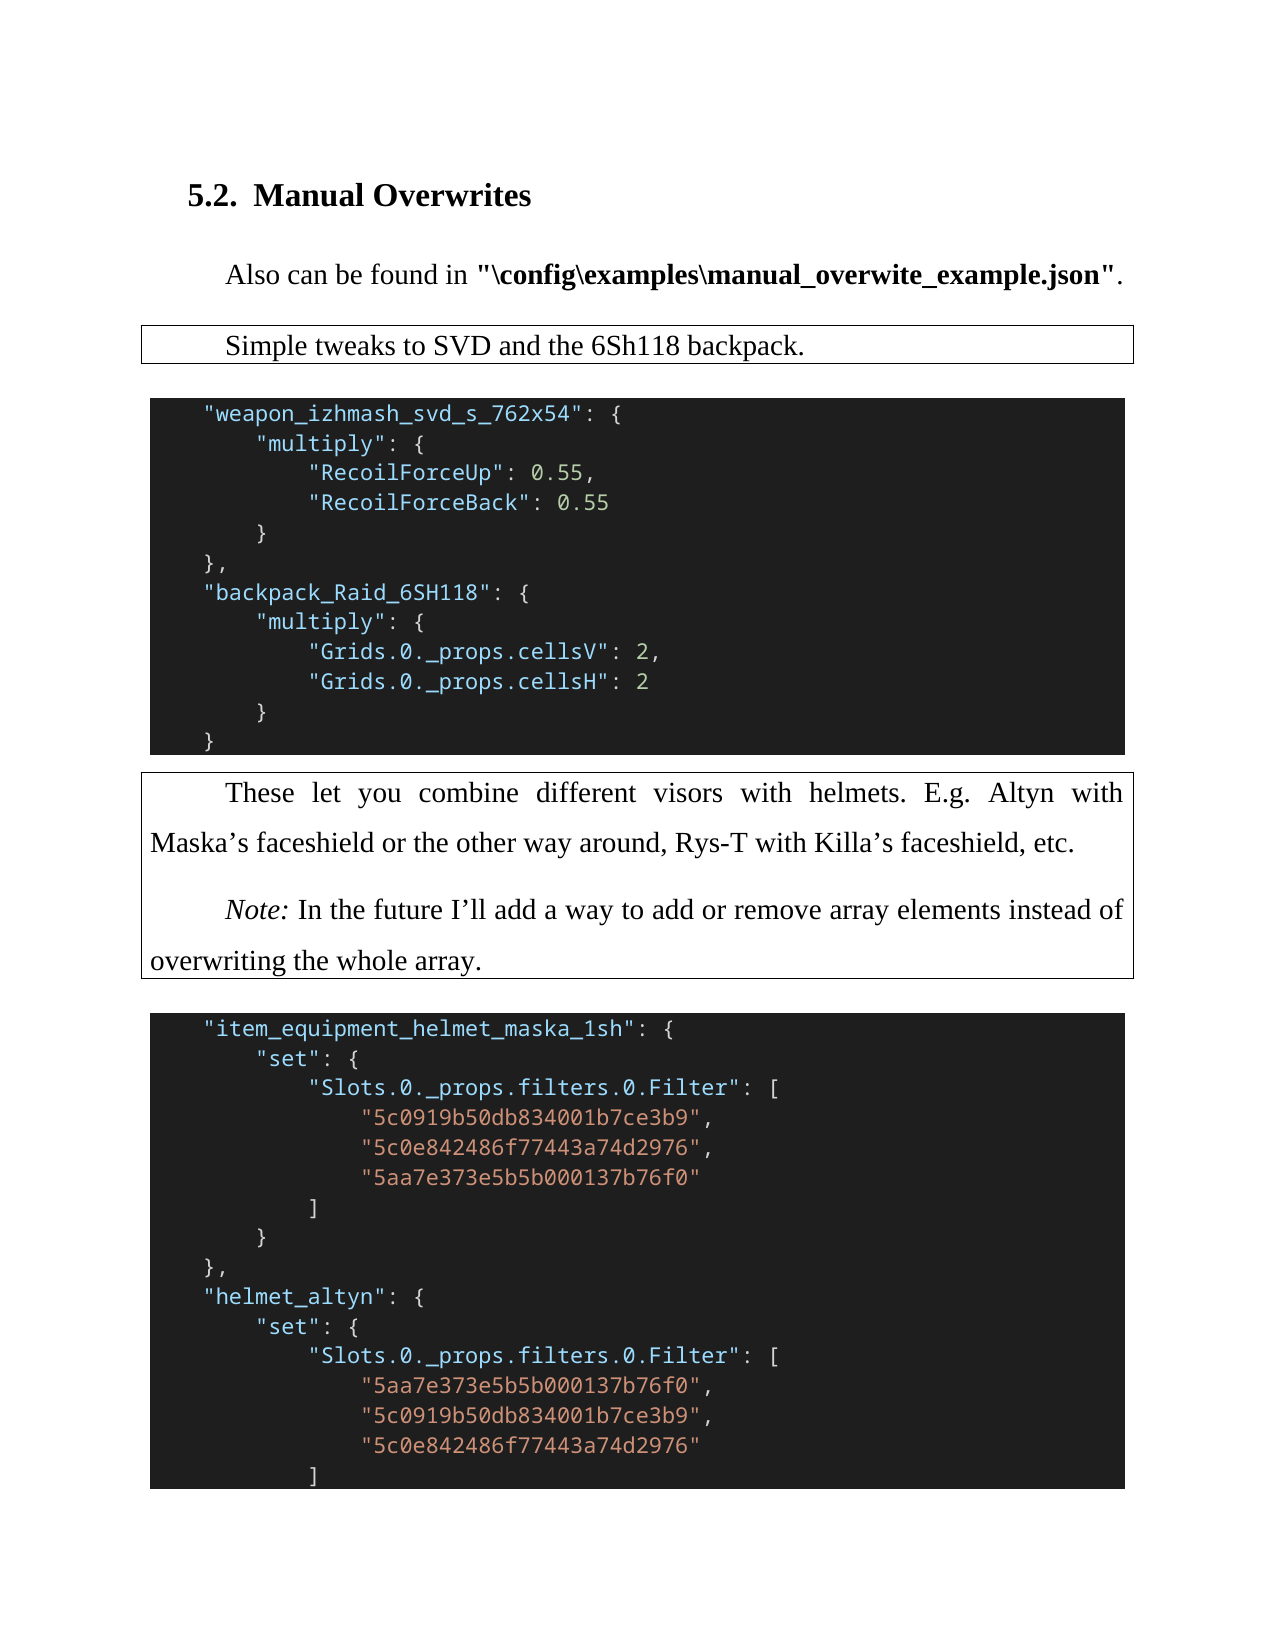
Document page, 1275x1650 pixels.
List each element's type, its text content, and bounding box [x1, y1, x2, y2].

text } [150, 1221, 1125, 1251]
text } [150, 517, 1125, 547]
text "multiply": { [150, 427, 1125, 457]
text "5c0919b50db834001b7ce3b9", [150, 1102, 1125, 1132]
text "Grids.0._props.cellsH": 2 [150, 666, 1125, 696]
text "weapon_izhmash_svd_s_762x54": { [150, 398, 1125, 427]
text "helmet_altyn": { [150, 1281, 1125, 1311]
text Simple tweaks to SVD and the 6Sh118 backpack. [142, 326, 1133, 363]
text } [150, 696, 1125, 725]
text "Grids.0._props.cellsV": 2, [150, 636, 1125, 666]
text "RecoilForceUp": 0.55, [150, 457, 1125, 487]
subtitle Manual Overwrites [187, 175, 1125, 213]
text }, [150, 1251, 1125, 1281]
text "multiply": { [150, 606, 1125, 636]
text "item_equipment_helmet_maska_1sh": { [150, 1013, 1125, 1042]
text "RecoilForceBack": 0.55 [150, 487, 1125, 517]
text "5c0e842486f77443a74d2976" [150, 1430, 1125, 1459]
text ] [150, 1459, 1125, 1489]
text }, [150, 547, 1125, 576]
text These let you combine different visors with helmets. E.g. Altyn with Maska’s faceshield or the other way around, Rys-T with Killa’s faceshield, etc. [142, 773, 1133, 859]
text "5c0e842486f77443a74d2976", [150, 1132, 1125, 1162]
text "5aa7e373e5b5b000137b76f0", [150, 1370, 1125, 1400]
text "set": { [150, 1311, 1125, 1340]
text "backpack_Raid_6SH118": { [150, 576, 1125, 606]
text ] [150, 1191, 1125, 1221]
text "set": { [150, 1042, 1125, 1072]
text Note: In the future I’ll add a way to add or remove array elements instead of overwriting the whole array. [142, 889, 1133, 978]
text Also can be found in "\config\examples\manual_overwite_example.json". [150, 257, 1125, 291]
text "Slots.0._props.filters.0.Filter": [ [150, 1072, 1125, 1102]
text "Slots.0._props.filters.0.Filter": [ [150, 1340, 1125, 1370]
text "5aa7e373e5b5b000137b76f0" [150, 1162, 1125, 1191]
text } [150, 725, 1125, 755]
text "5c0919b50db834001b7ce3b9", [150, 1400, 1125, 1430]
